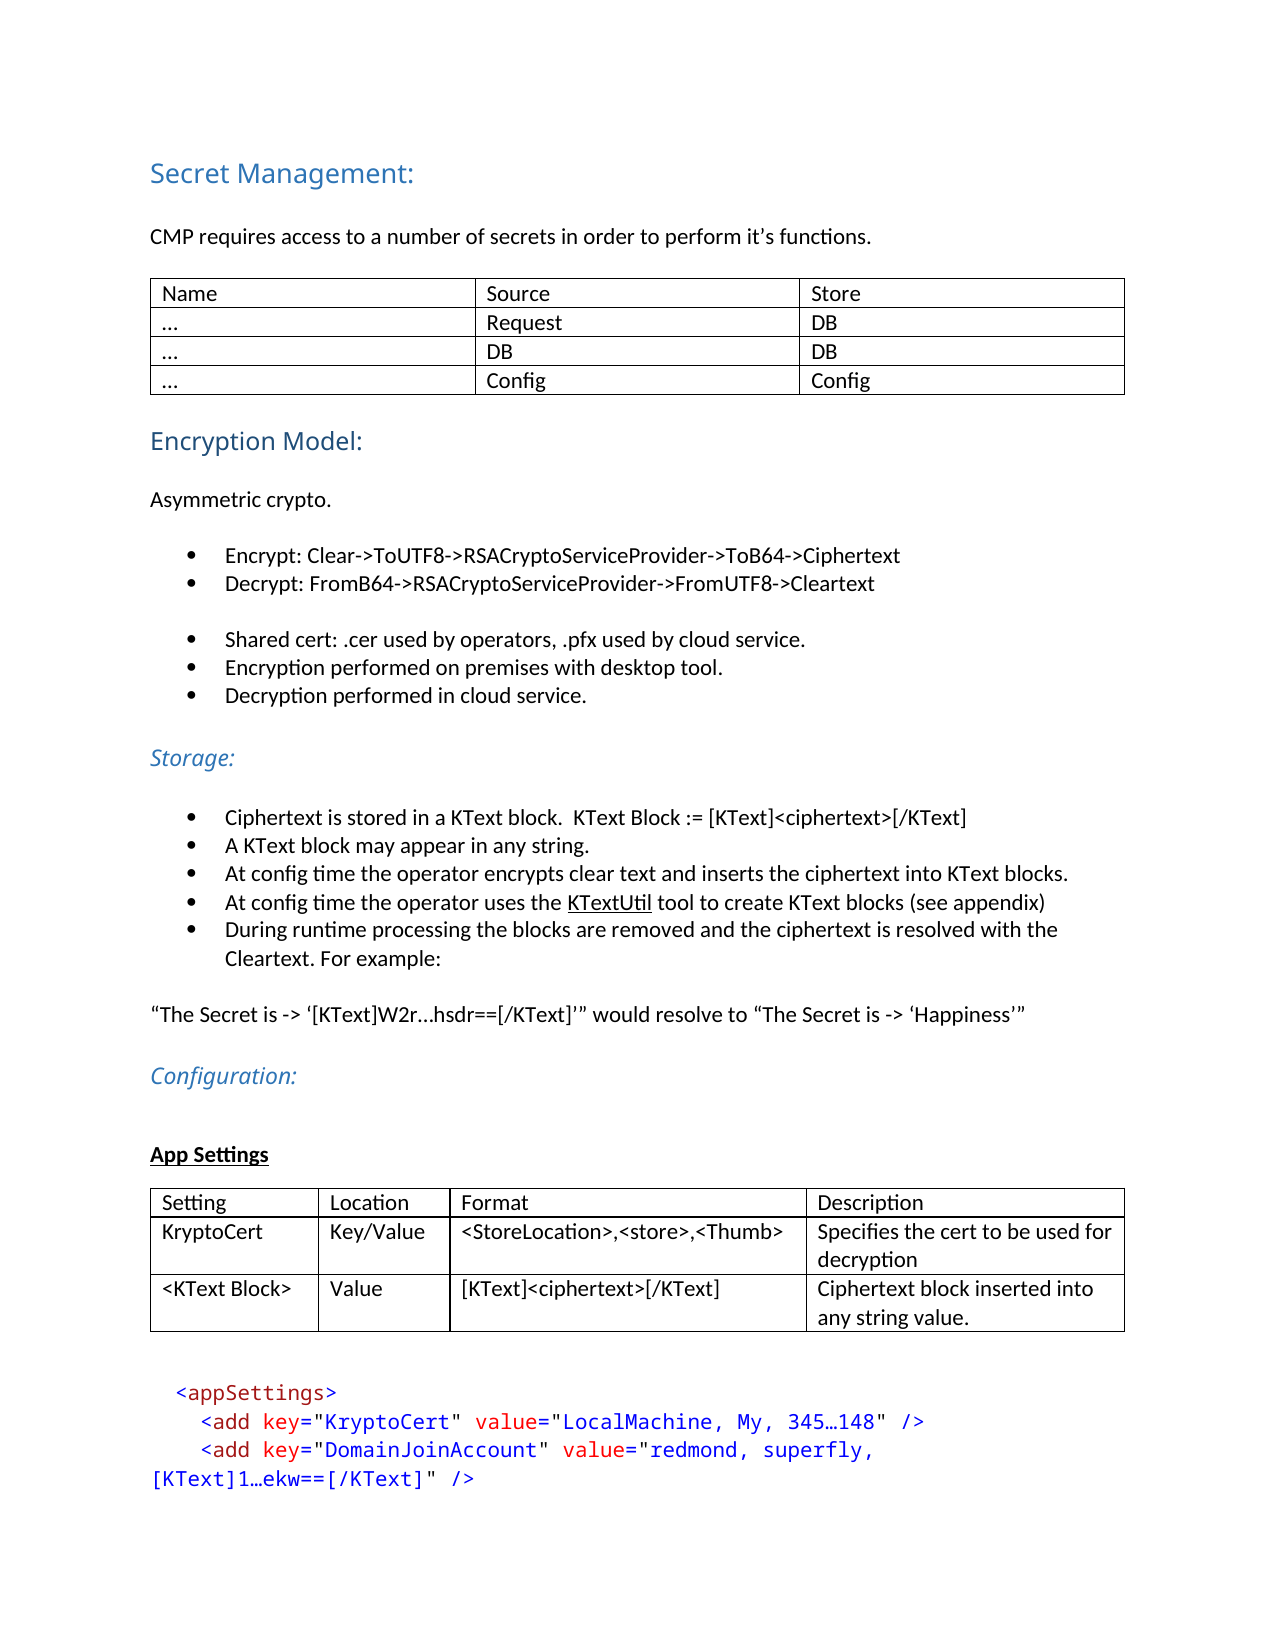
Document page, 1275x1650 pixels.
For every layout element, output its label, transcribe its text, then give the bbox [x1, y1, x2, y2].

table_cell KryptoCert [151, 1218, 318, 1273]
subtitle Secret Management: [150, 154, 1125, 191]
table_cell … [151, 337, 475, 365]
table_cell Key/Value [319, 1218, 449, 1273]
table_cell … [151, 308, 475, 336]
table_header Format [451, 1189, 806, 1216]
text CMP requires access to a number of secrets in order to perform it’s functions. [150, 222, 1125, 250]
table_cell … [151, 366, 475, 394]
list Shared cert: .cer used by operators, .pfx used by cloud service. [187, 626, 1125, 653]
list Decrypt: FromB64->RSACryptoServiceProvider->FromUTF8->Cleartext [187, 569, 1125, 597]
list At config time the operator uses the KTextUtil tool to create KText blocks (see appendix) [187, 888, 1125, 916]
text “The Secret is -> ‘[KText]W2r…hsdr==[/KText]’” would resolve to “The Secret is -> ‘Happiness’” [150, 1000, 1125, 1028]
table_cell Specifies the cert to be used for decryption [807, 1218, 1124, 1273]
table_header Location [319, 1189, 449, 1216]
table_cell Ciphertext block inserted into any string value. [807, 1275, 1124, 1331]
subtitle Configuration: [150, 1060, 1125, 1091]
text App Settings [150, 1141, 1125, 1168]
table_cell Config [476, 366, 799, 394]
table_cell Config [800, 366, 1124, 394]
table_cell Request [476, 308, 799, 336]
table_header Store [800, 279, 1124, 307]
list Ciphertext is stored in a KText block. KText Block := [KText]<ciphertext>[/KText] [187, 803, 1125, 832]
table_cell DB [800, 308, 1124, 336]
table_cell DB [476, 337, 799, 365]
table_cell [KText]<ciphertext>[/KText] [451, 1275, 806, 1331]
text <add key="KryptoCert" value="LocalMachine, My, 345…148" /> [150, 1407, 1125, 1435]
text <appSettings> [150, 1378, 1125, 1407]
table_cell Value [319, 1275, 449, 1331]
table_cell DB [800, 337, 1124, 365]
list At config time the operator encrypts clear text and inserts the ciphertext into KText blocks. [187, 859, 1125, 888]
table_header Description [807, 1189, 1124, 1216]
subtitle Storage: [150, 742, 1125, 773]
list Decryption performed in cloud service. [187, 682, 1125, 709]
table_cell <KText Block> [151, 1275, 318, 1331]
table_header Name [151, 279, 475, 307]
table_header Setting [151, 1189, 318, 1216]
list Encrypt: Clear->ToUTF8->RSACryptoServiceProvider->ToB64->Ciphertext [187, 541, 1125, 569]
list A KText block may appear in any string. [187, 832, 1125, 859]
table_header Source [476, 279, 799, 307]
list During runtime processing the blocks are removed and the ciphertext is resolved with the Cleartext. For example: [187, 916, 1125, 972]
text Encryption Model: Asymmetric crypto. [150, 423, 1125, 513]
table_cell <StoreLocation>,<store>,<Thumb> [451, 1218, 806, 1273]
text <add key="DomainJoinAccount" value="redmond, superfly, [KText]1…ekw==[/KText]" /> [150, 1435, 1125, 1492]
list Encryption performed on premises with desktop tool. [187, 653, 1125, 682]
